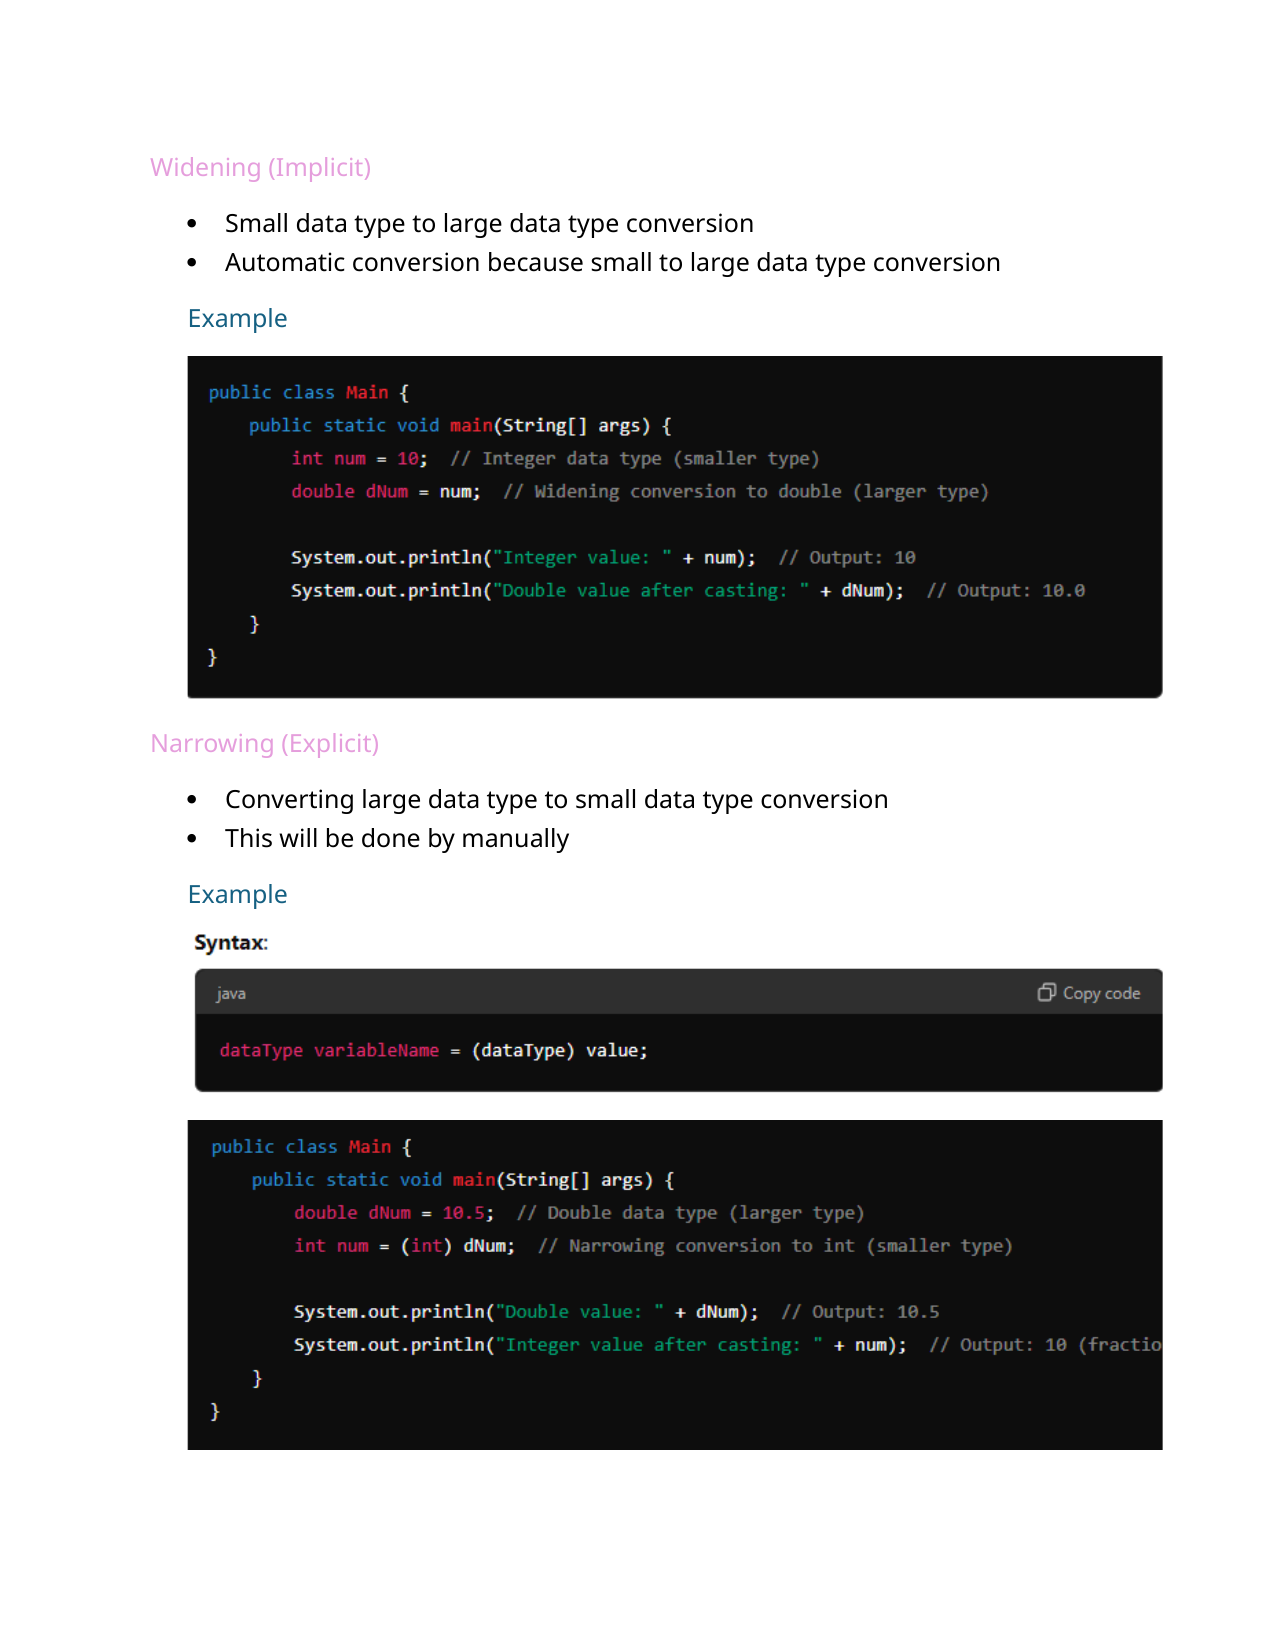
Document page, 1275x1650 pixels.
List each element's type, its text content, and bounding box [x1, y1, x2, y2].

picture [187, 1120, 1163, 1450]
text Example [187, 301, 1125, 335]
picture [187, 932, 1163, 1099]
list Small data type to large data type conversion [187, 206, 1125, 240]
list This will be done by manually [187, 821, 1125, 855]
text Widening (Implicit) [150, 150, 1125, 184]
list Automatic conversion because small to large data type conversion [187, 245, 1125, 279]
picture [187, 356, 1163, 704]
list Converting large data type to small data type conversion [187, 782, 1125, 816]
text Example [187, 877, 1125, 911]
text Narrowing (Explicit) [150, 726, 1125, 760]
